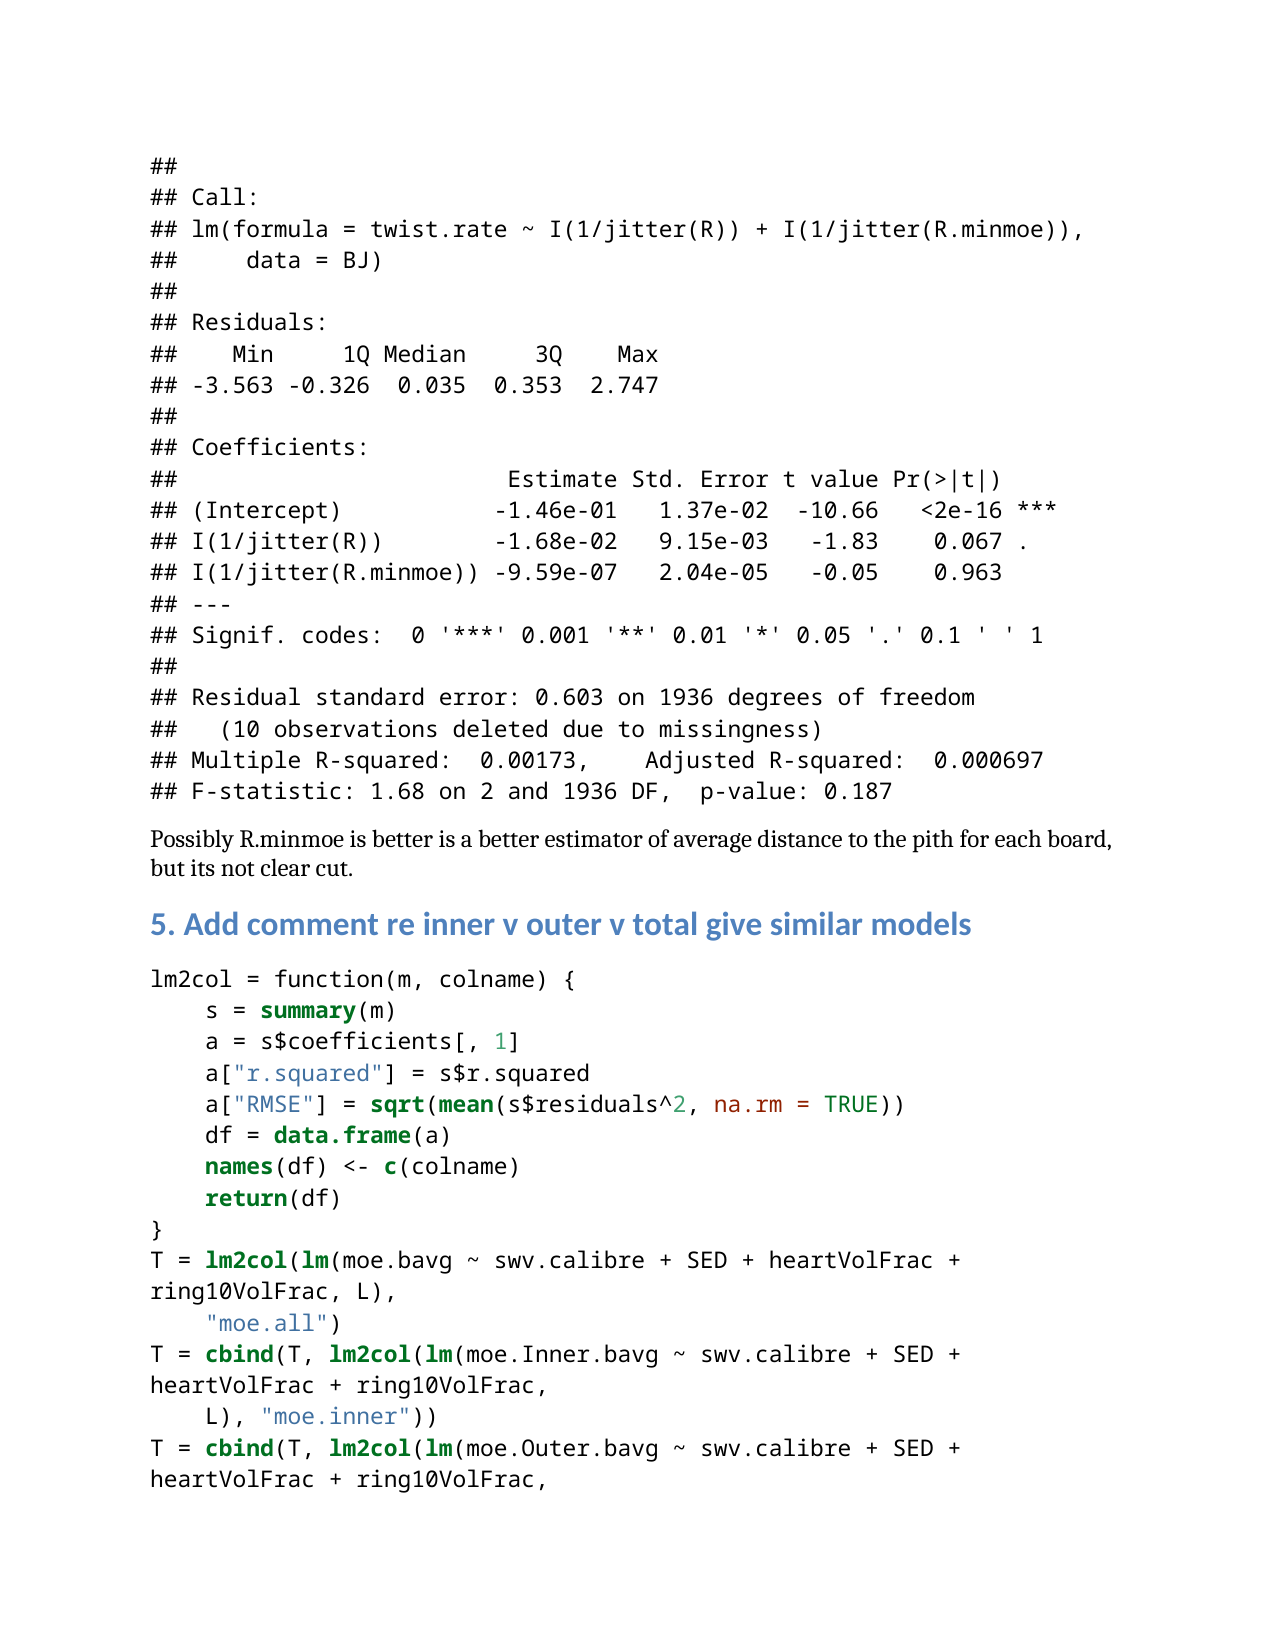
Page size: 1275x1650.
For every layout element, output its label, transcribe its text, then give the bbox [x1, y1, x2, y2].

subtitle 5. Add comment re inner v outer v total give similar models [150, 903, 1125, 944]
text Possibly R.minmoe is better is a better estimator of average distance to the pith for each board, but its not clear cut. [150, 825, 1125, 882]
text ## ## Call: ## lm(formula = twist.rate ~ I(1/jitter(R)) + I(1/jitter(R.minmoe)), ## data = BJ) ## ## Residuals: ## Min 1Q Median 3Q Max ## -3.563 -0.326 0.035 0.353 2.747 ## ## Coefficients: ## Estimate Std. Error t value Pr(>|t|) ## (Intercept) -1.46e-01 1.37e-02 -10.66 <2e-16 *** ## I(1/jitter(R)) -1.68e-02 9.15e-03 -1.83 0.067 . ## I(1/jitter(R.minmoe)) -9.59e-07 2.04e-05 -0.05 0.963 ## --- ## Signif. codes: 0 '***' 0.001 '**' 0.01 '*' 0.05 '.' 0.1 ' ' 1 ## ## Residual standard error: 0.603 on 1936 degrees of freedom ## (10 observations deleted due to missingness) ## Multiple R-squared: 0.00173, Adjusted R-squared: 0.000697 ## F-statistic: 1.68 on 2 and 1936 DF, p-value: 0.187 [150, 150, 1125, 806]
